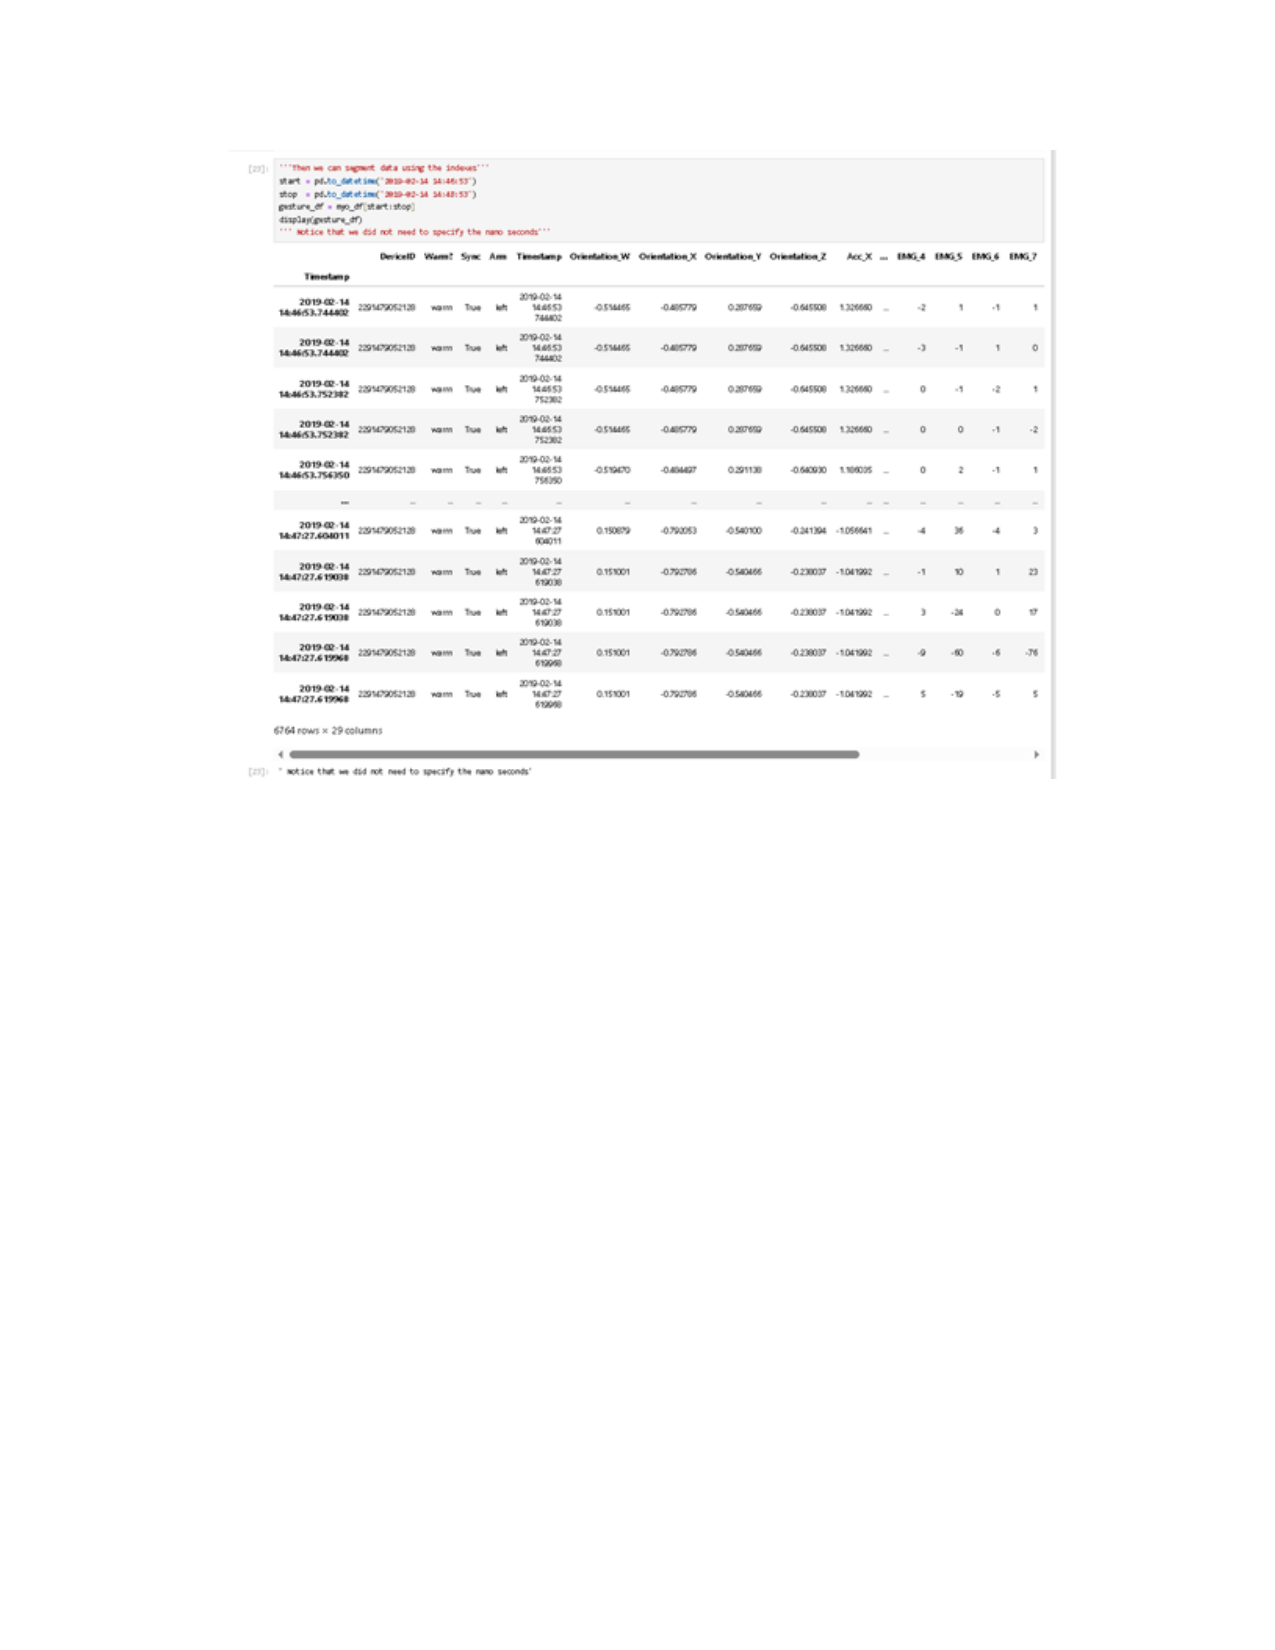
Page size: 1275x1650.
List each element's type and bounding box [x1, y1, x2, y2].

picture [218, 150, 1057, 779]
